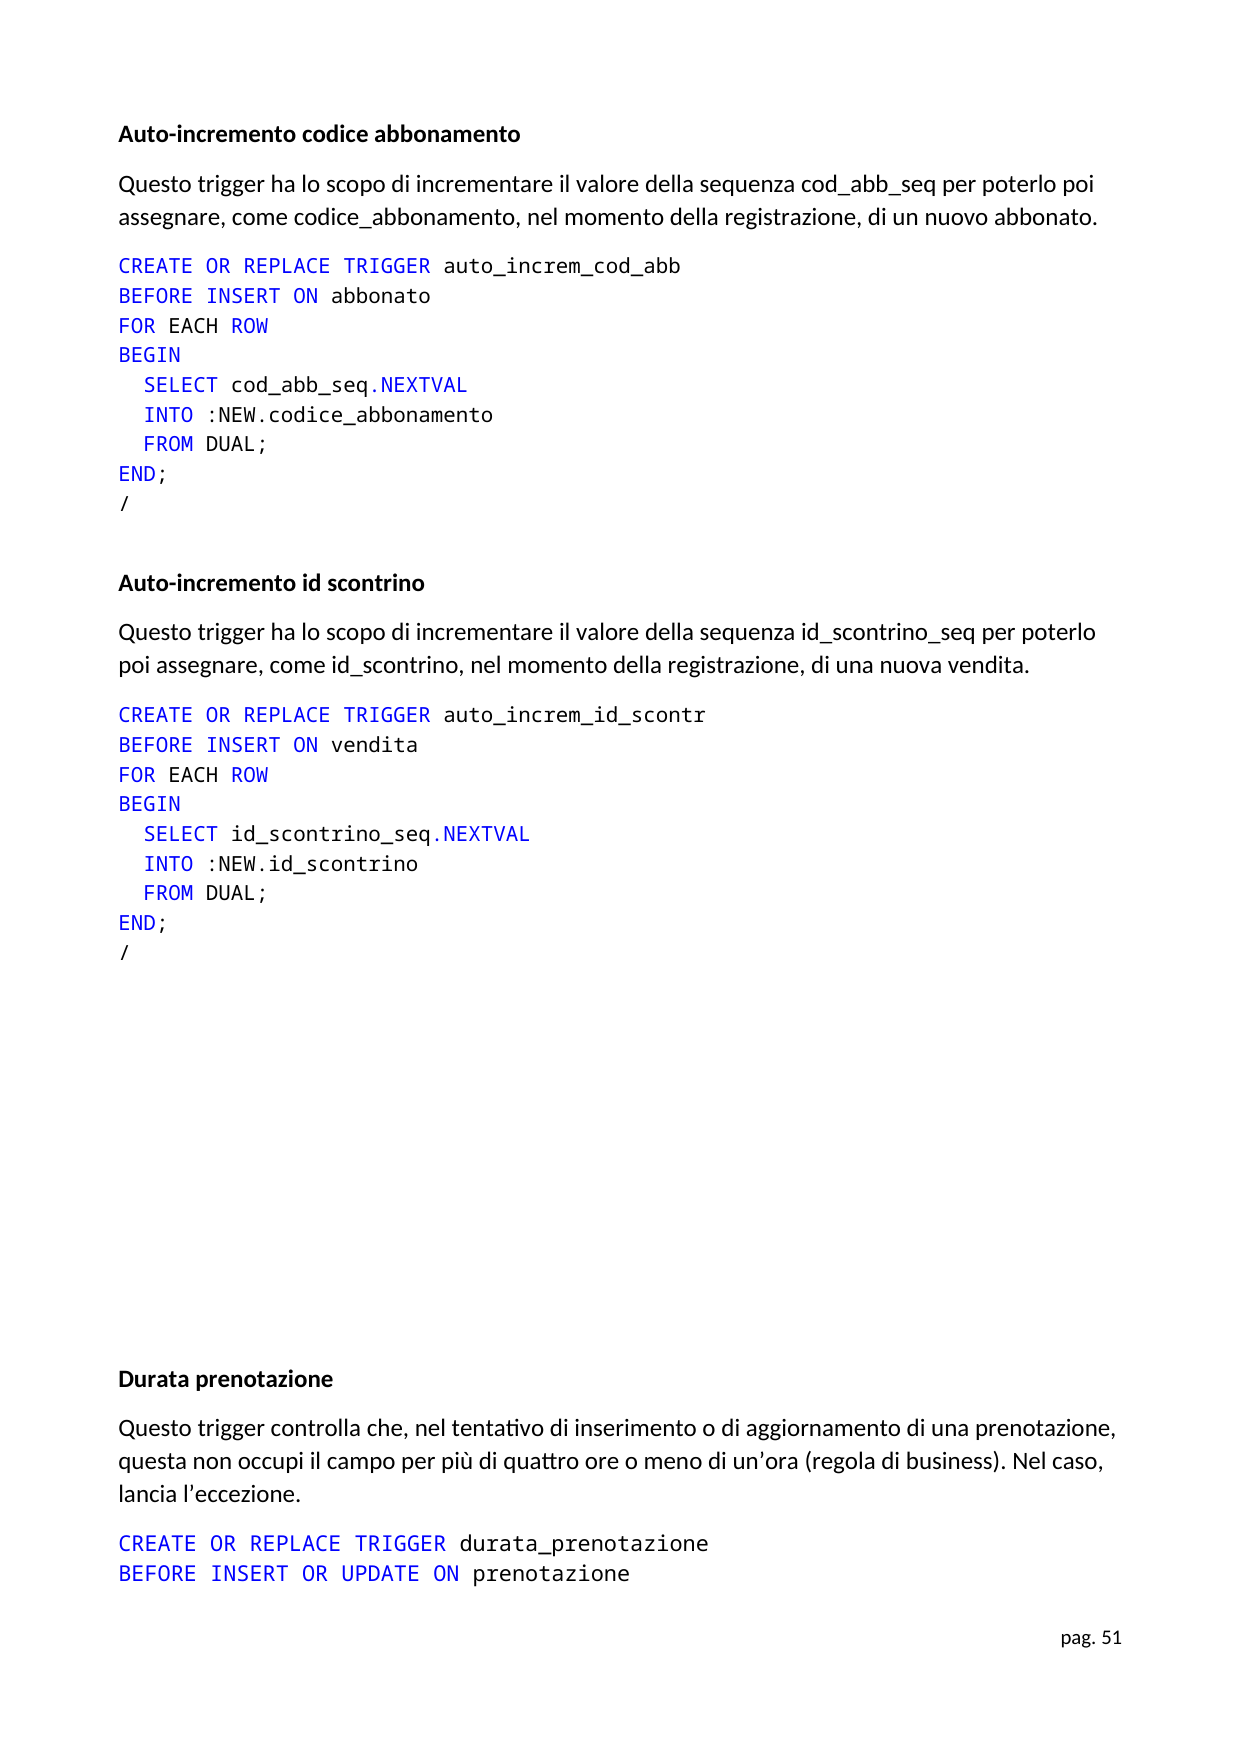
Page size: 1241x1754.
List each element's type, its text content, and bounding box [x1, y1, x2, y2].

text SELECT id_scontrino_seq.NEXTVAL [118, 818, 1122, 847]
text BEFORE INSERT ON vendita [118, 729, 1122, 758]
text CREATE OR REPLACE TRIGGER auto_increm_cod_abb [118, 250, 1122, 280]
text Auto-incremento id scontrino [118, 567, 1122, 597]
text / [118, 488, 1122, 517]
text FROM DUAL; [118, 428, 1122, 458]
text Auto-incremento codice abbonamento [118, 118, 1122, 149]
text FROM DUAL; [118, 877, 1122, 907]
text SELECT cod_abb_seq.NEXTVAL [118, 369, 1122, 399]
text INTO :NEW.codice_abbonamento [118, 399, 1122, 428]
text Questo trigger controlla che, nel tentativo di inserimento o di aggiornamento di una prenotazione, questa non occupi il campo per più di quattro ore o meno di un’ora (regola di business). Nel caso, lancia l’eccezione. [118, 1412, 1122, 1509]
text Questo trigger ha lo scopo di incrementare il valore della sequenza cod_abb_seq per poterlo poi assegnare, come codice_abbonamento, nel momento della registrazione, di un nuovo abbonato. [118, 168, 1122, 231]
text Questo trigger ha lo scopo di incrementare il valore della sequenza id_scontrino_seq per poterlo poi assegnare, come id_scontrino, nel momento della registrazione, di una nuova vendita. [118, 617, 1122, 680]
text CREATE OR REPLACE TRIGGER durata_prenotazione [118, 1528, 1122, 1558]
text Durata prenotazione [118, 1363, 1122, 1393]
text BEFORE INSERT OR UPDATE ON prenotazione [118, 1558, 1122, 1587]
text INTO :NEW.id_scontrino [118, 847, 1122, 877]
text BEGIN [118, 339, 1122, 369]
text BEGIN [118, 788, 1122, 818]
text FOR EACH ROW [118, 309, 1122, 339]
text BEFORE INSERT ON abbonato [118, 280, 1122, 309]
text CREATE OR REPLACE TRIGGER auto_increm_id_scontr [118, 699, 1122, 729]
text FOR EACH ROW [118, 758, 1122, 788]
text / [118, 937, 1122, 966]
text END; [118, 458, 1122, 488]
text END; [118, 907, 1122, 937]
